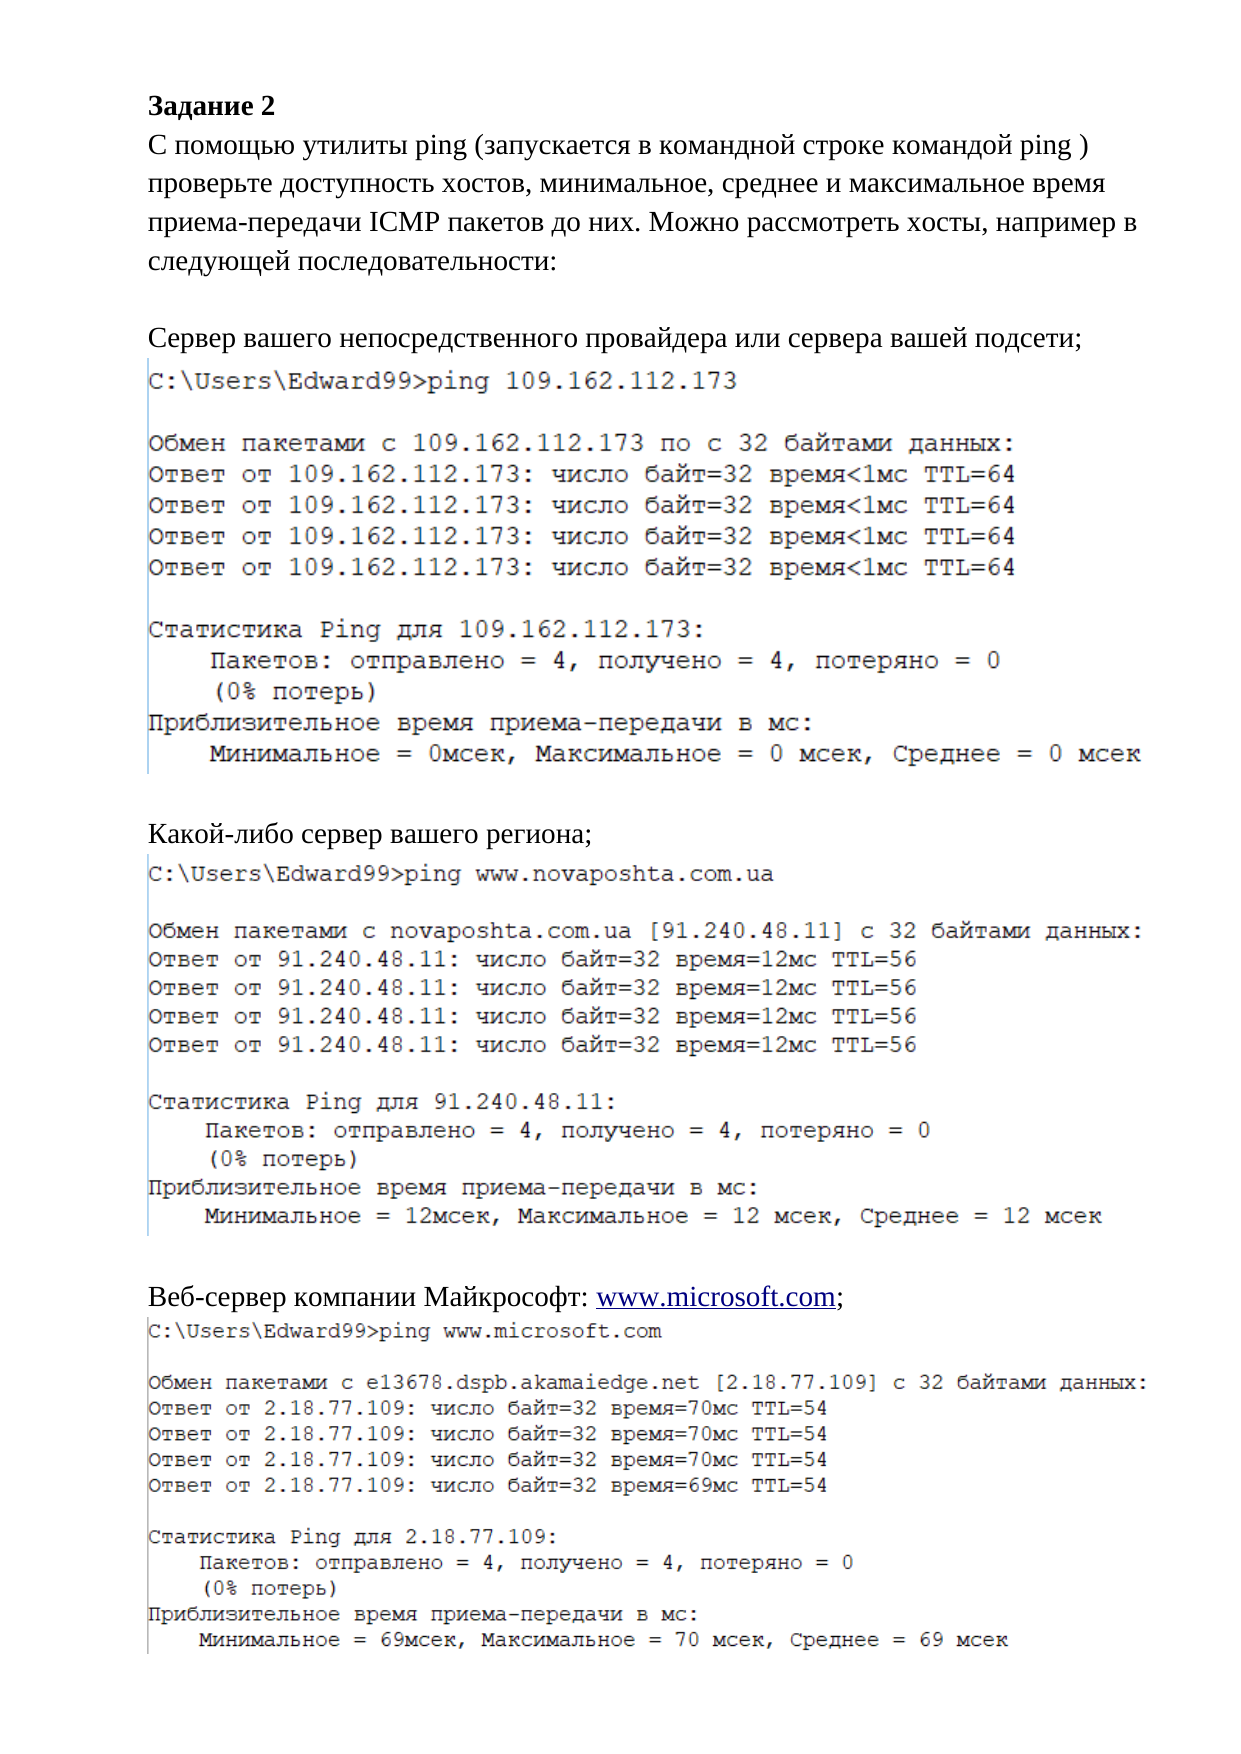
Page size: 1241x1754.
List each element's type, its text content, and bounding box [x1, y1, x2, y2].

picture [147, 854, 1152, 1236]
picture [147, 1317, 1152, 1654]
text Задание 2 [148, 88, 1152, 122]
text Веб-сервер компании Майкрософт: www.microsoft.com; [148, 1279, 1152, 1312]
picture [147, 358, 1152, 774]
text Какой-либо сервер вашего региона; [148, 816, 1152, 850]
text Сервер вашего непосредственного провайдера или сервера вашей подсети; [148, 320, 1152, 353]
text С помощью утилиты ping (запускается в командной строке командой ping ) проверьте доступность хостов, минимальное, среднее и максимальное время приема-передачи ICMP пакетов до них. Можно рассмотреть хосты, например в следующей последовательности: [148, 127, 1152, 276]
